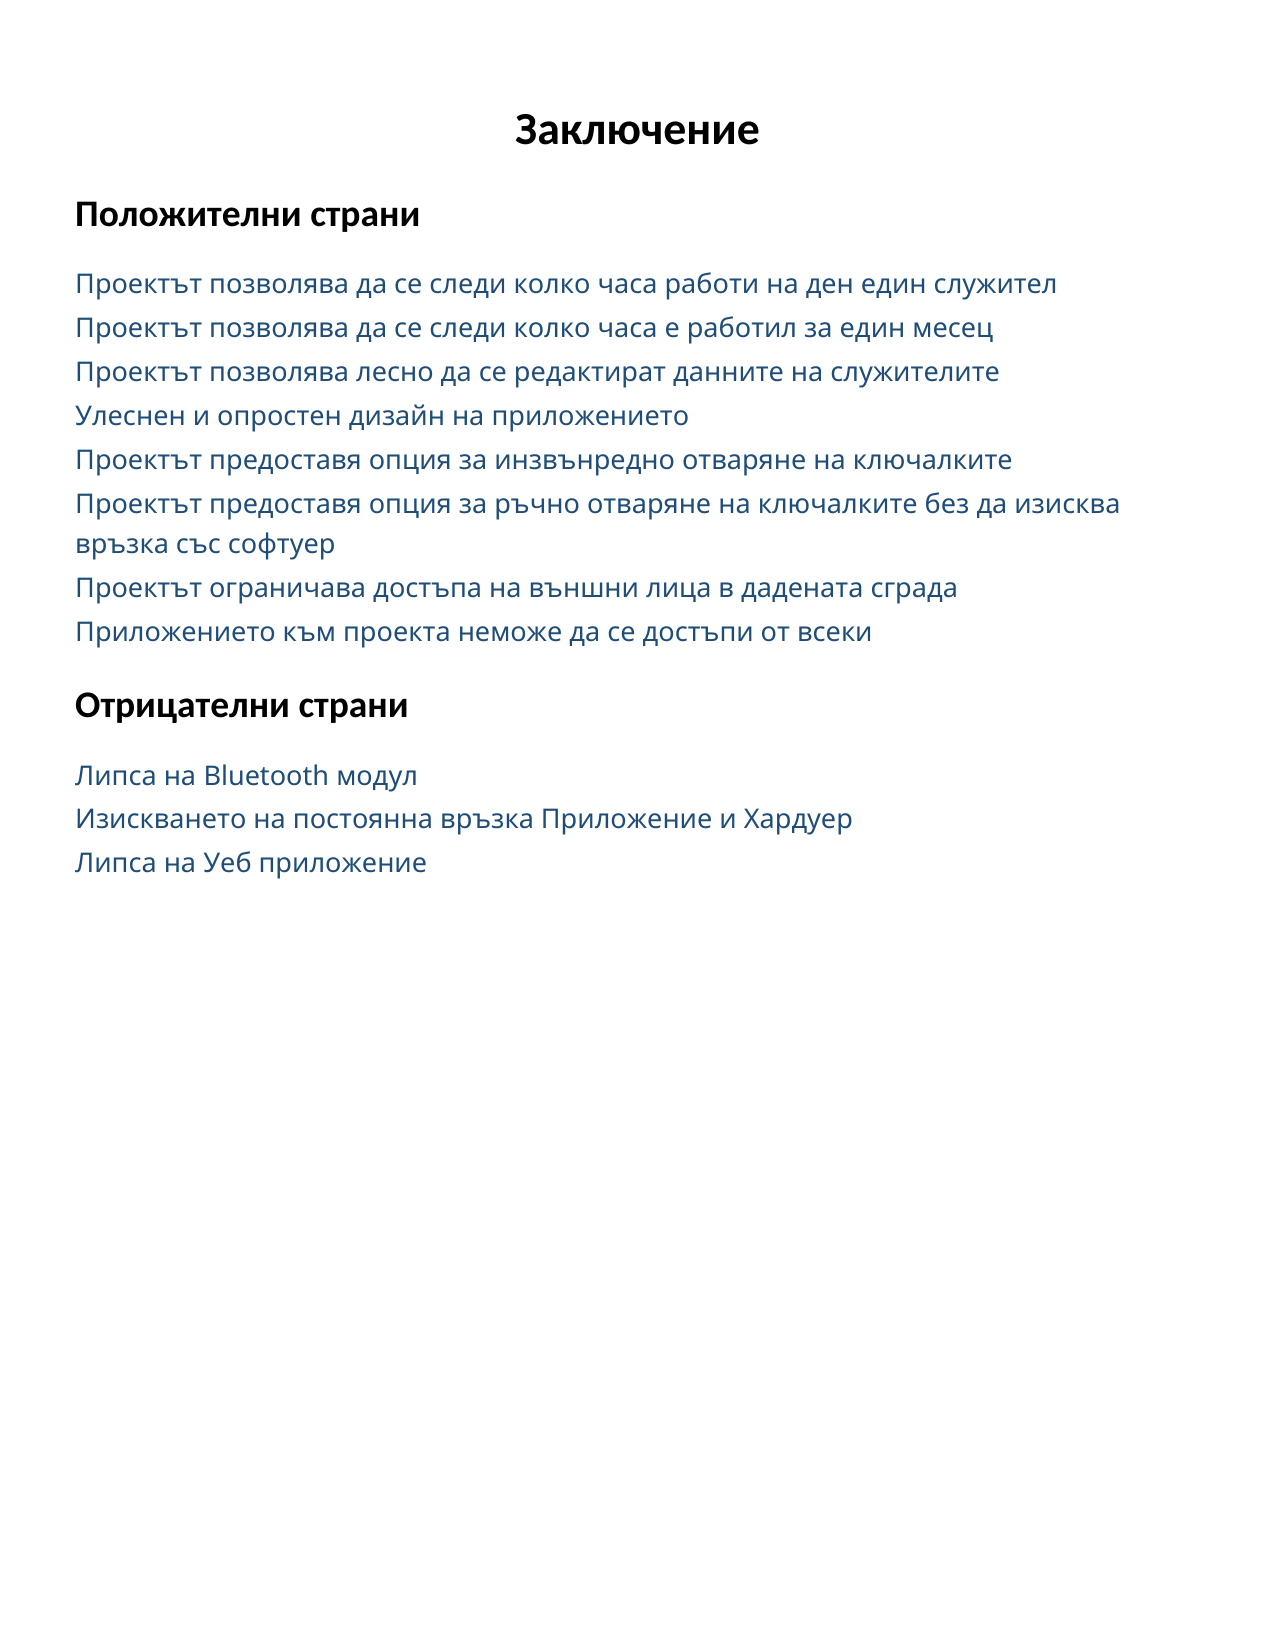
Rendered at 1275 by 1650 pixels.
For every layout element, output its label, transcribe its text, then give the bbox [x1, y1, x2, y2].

subtitle Проектът ограничава достъпа на външни лица в дадената сграда [75, 568, 1200, 605]
subtitle Заключение [75, 100, 1200, 156]
subtitle Проектът предоставя опция за ръчно отваряне на ключалките без да изисква връзка със софтуер [75, 484, 1200, 561]
subtitle Изискването на постоянна връзка Приложение и Хардуер [75, 800, 1200, 837]
subtitle Положителни страни [75, 189, 1200, 235]
subtitle Проектът позволява лесно да се редактират данните на служителите [75, 352, 1200, 389]
subtitle Липса на Уеб приложение [75, 844, 1200, 881]
subtitle Отрицателни страни [75, 681, 1200, 727]
subtitle Проектът предоставя опция за инзвънредно отваряне на ключалките [75, 440, 1200, 477]
subtitle Проектът позволява да се следи колко часа е работил за един месец [75, 308, 1200, 345]
subtitle Улеснен и опростен дизайн на приложението [75, 396, 1200, 433]
subtitle Липса на Bluetooth модул [75, 756, 1200, 793]
subtitle Проектът позволява да се следи колко часа работи на ден един служител [75, 264, 1200, 301]
subtitle Приложението към проекта неможе да се достъпи от всеки [75, 612, 1200, 649]
